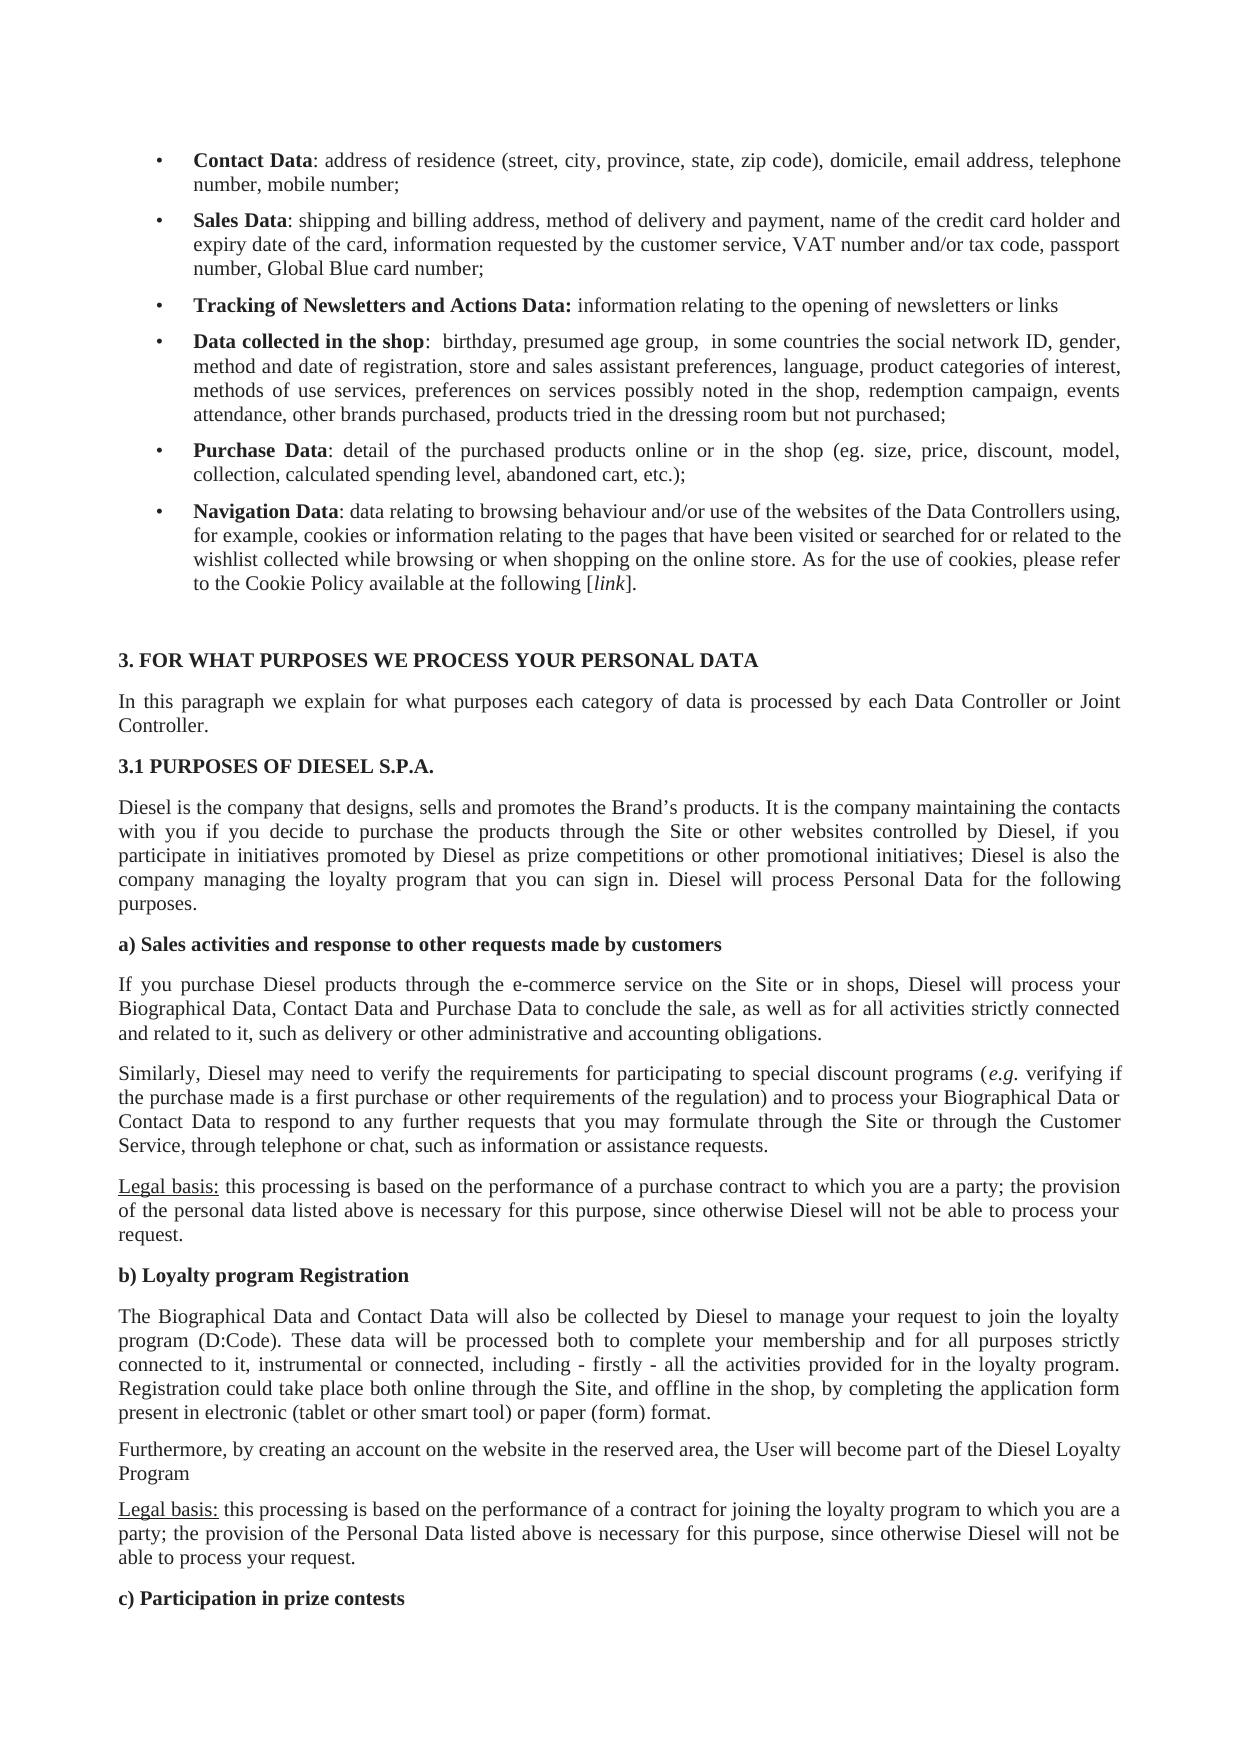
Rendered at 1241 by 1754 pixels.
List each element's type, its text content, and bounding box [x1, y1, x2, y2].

text Legal basis: this processing is based on the performance of a contract for joining the loyalty program to which you are a party; the provision of the Personal Data listed above is necessary for this purpose, since otherwise Diesel will not be able to process your request. [118, 1497, 1122, 1569]
text 3. FOR WHAT PURPOSES WE PROCESS YOUR PERSONAL DATA [118, 648, 1122, 672]
text c) Participation in prize contests [118, 1586, 1122, 1610]
list Sales Data: shipping and billing address, method of delivery and payment, name of the credit card holder and expiry date of the card, information requested by the customer service, VAT number and/or tax code, passport number, Global Blue card number; [156, 208, 1122, 280]
list Navigation Data: data relating to browsing behaviour and/or use of the websites of the Data Controllers using, for example, cookies or information relating to the pages that have been visited or searched for or related to the wishlist collected while browsing or when shopping on the online store. As for the use of cookies, please refer to the Cookie Policy available at the following [link]. [156, 499, 1122, 595]
text Legal basis: this processing is based on the performance of a purchase contract to which you are a party; the provision of the personal data listed above is necessary for this purpose, since otherwise Diesel will not be able to process your request. [118, 1174, 1122, 1246]
text Diesel is the company that designs, sells and promotes the Brand’s products. It is the company maintaining the contacts with you if you decide to purchase the products through the Site or other websites controlled by Diesel, if you participate in initiatives promoted by Diesel as prize competitions or other promotional initiatives; Diesel is also the company managing the loyalty program that you can sign in. Diesel will process Personal Data for the following purposes. [118, 794, 1122, 915]
text Furthermore, by creating an account on the website in the reserved area, the User will become part of the Diesel Loyalty Program [118, 1436, 1122, 1484]
text Similarly, Diesel may need to verify the requirements for participating to special discount programs (e.g. verifying if the purchase made is a first purchase or other requirements of the regulation) and to process your Biographical Data or Contact Data to respond to any further requests that you may formulate through the Site or through the Customer Service, through telephone or chat, such as information or assistance requests. [118, 1061, 1122, 1157]
list Purchase Data: detail of the purchased products online or in the shop (eg. size, price, discount, model, collection, calculated spending level, abandoned cart, etc.); [156, 438, 1122, 486]
text 3.1 PURPOSES OF DIESEL S.P.A. [118, 754, 1122, 778]
text b) Loyalty program Registration [118, 1263, 1122, 1287]
list Contact Data: address of residence (street, city, province, state, zip code), domicile, email address, telephone number, mobile number; [156, 148, 1122, 196]
text In this paragraph we explain for what purposes each category of data is processed by each Data Controller or Joint Controller. [118, 689, 1122, 737]
list Data collected in the shop: birthday, presumed age group, in some countries the social network ID, gender, method and date of registration, store and sales assistant preferences, language, product categories of interest, methods of use services, preferences on services possibly noted in the shop, redemption campaign, events attendance, other brands purchased, products tried in the dressing room but not purchased; [156, 329, 1122, 426]
text The Biographical Data and Contact Data will also be collected by Diesel to manage your request to join the loyalty program (D:Code). These data will be processed both to complete your membership and for all purposes strictly connected to it, instrumental or connected, including - firstly - all the activities provided for in the loyalty program. Registration could take place both online through the Site, and offline in the shop, by completing the application form present in electronic (tablet or other smart tool) or paper (form) format. [118, 1304, 1122, 1424]
text If you purchase Diesel products through the e-commerce service on the Site or in shops, Diesel will process your Biographical Data, Contact Data and Purchase Data to conclude the sale, as well as for all activities strictly connected and related to it, such as delivery or other administrative and accounting obligations. [118, 972, 1122, 1044]
list Tracking of Newsletters and Actions Data: information relating to the opening of newsletters or links [156, 293, 1122, 317]
text a) Sales activities and response to other requests made by customers [118, 932, 1122, 956]
